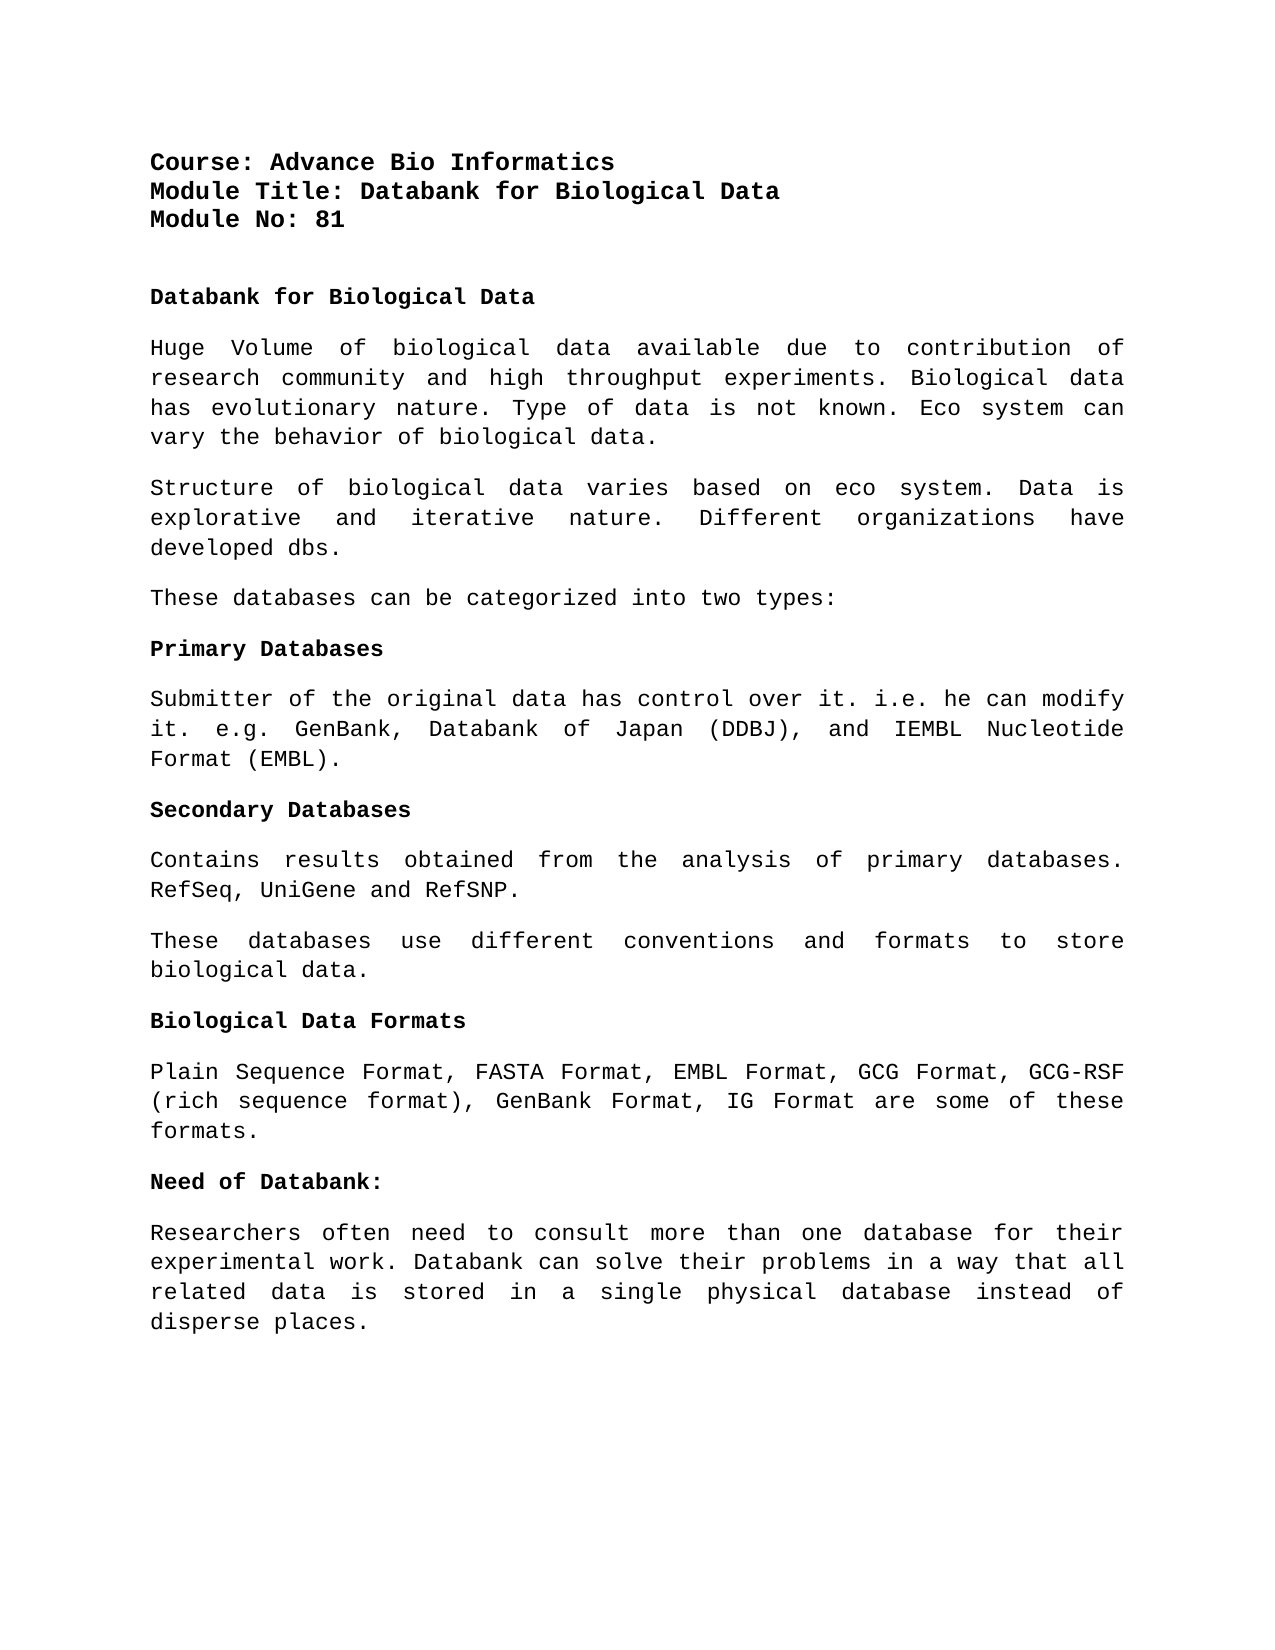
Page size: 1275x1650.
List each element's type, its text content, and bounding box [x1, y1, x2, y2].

text These databases use different conventions and formats to store biological data. [150, 929, 1125, 985]
text Module No: 81 [150, 207, 1125, 235]
text Huge Volume of biological data available due to contribution of research community and high throughput experiments. Biological data has evolutionary nature. Type of data is not known. Eco system can vary the behavior of biological data. [150, 336, 1125, 452]
text Biological Data Formats [150, 1009, 1125, 1035]
text Primary Databases [150, 637, 1125, 663]
text Databank for Biological Data [150, 286, 1125, 312]
text Submitter of the original data has control over it. i.e. he can modify it. e.g. GenBank, Databank of Japan (DDBJ), and IEMBL Nucleotide Format (EMBL). [150, 688, 1125, 773]
text Researchers often need to consult more than one database for their experimental work. Databank can solve their problems in a way that all related data is stored in a single physical database instead of disperse places. [150, 1221, 1125, 1336]
text Need of Databank: [150, 1170, 1125, 1196]
text Contains results obtained from the analysis of primary databases. RefSeq, UniGene and RefSNP. [150, 848, 1125, 904]
text Structure of biological data varies based on eco system. Data is explorative and iterative nature. Different organizations have developed dbs. [150, 476, 1125, 562]
text These databases can be categorized into two types: [150, 586, 1125, 612]
text Plain Sequence Format, FASTA Format, EMBL Format, GCG Format, GCG-RSF (rich sequence format), GenBank Format, IG Format are some of these formats. [150, 1060, 1125, 1146]
text Module Title: Databank for Biological Data [150, 178, 1125, 207]
text Secondary Databases [150, 798, 1125, 824]
text Course: Advance Bio Informatics [150, 150, 1125, 178]
